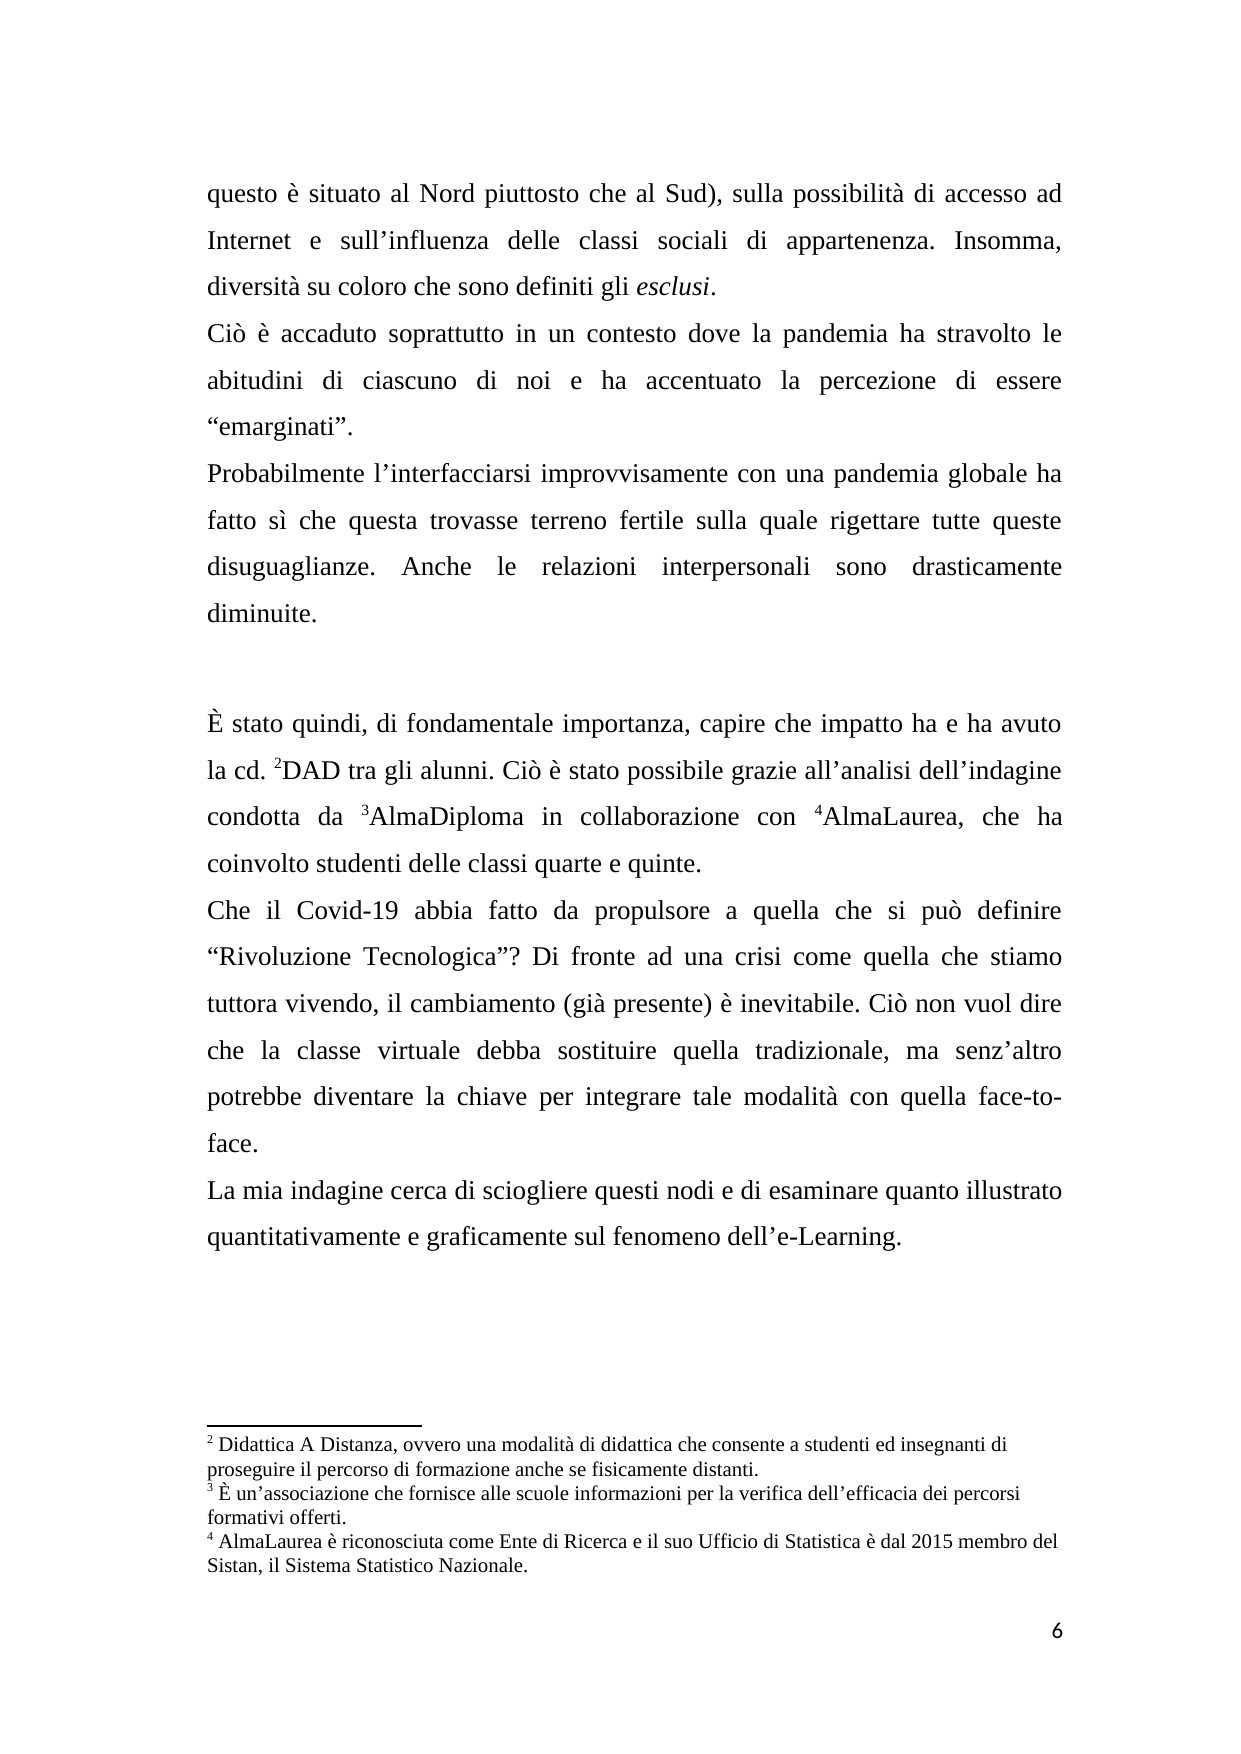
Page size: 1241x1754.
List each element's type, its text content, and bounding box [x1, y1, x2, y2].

text È stato quindi, di fondamentale importanza, capire che impatto ha e ha avuto la cd. DAD tra gli alunni. Ciò è stato possibile grazie all’analisi dell’indagine condotta da AlmaDiploma in collaborazione con AlmaLaurea, che ha coinvolto studenti delle classi quarte e quinte. Che il Covid-19 abbia fatto da propulsore a quella che si può definire “Rivoluzione Tecnologica”? Di fronte ad una crisi come quella che stiamo tuttora vivendo, il cambiamento (già presente) è inevitabile. Ciò non vuol dire che la classe virtuale debba sostituire quella tradizionale, ma senz’altro potrebbe diventare la chiave per integrare tale modalità con quella face-to-face. La mia indagine cerca di sciogliere questi nodi e di esaminare quanto illustrato quantitativamente e graficamente sul fenomeno dell’e-Learning. [207, 707, 1063, 1252]
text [207, 177, 1063, 675]
